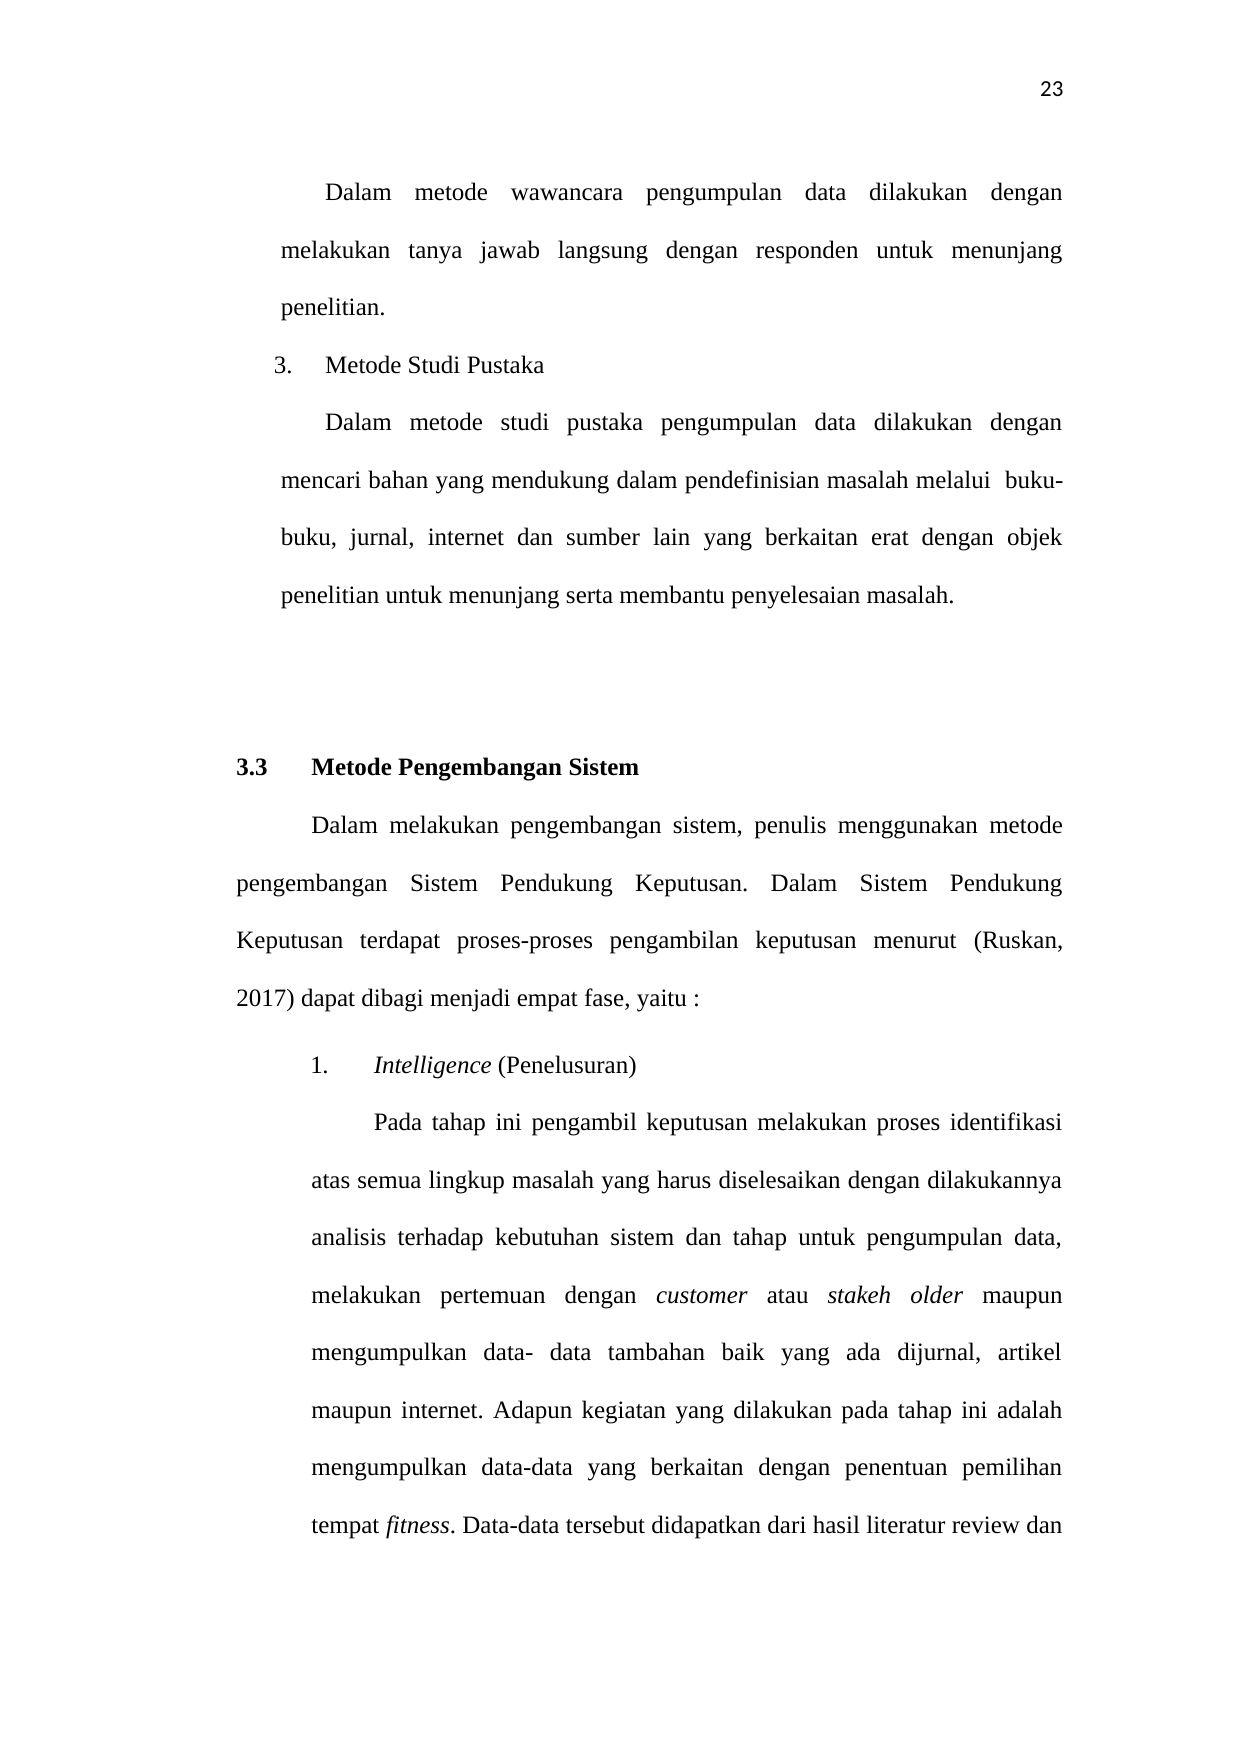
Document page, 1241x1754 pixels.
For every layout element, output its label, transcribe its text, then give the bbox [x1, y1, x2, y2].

list Dalam metode wawancara pengumpulan data dilakukan dengan melakukan tanya jawab langsung dengan responden untuk menunjang penelitian. [281, 177, 1063, 321]
subtitle Metode Pengembangan Sistem [236, 752, 1063, 781]
list Metode Studi Pustaka [274, 350, 1063, 378]
list Dalam metode studi pustaka pengumpulan data dilakukan dengan mencari bahan yang mendukung dalam pendefinisian masalah melalui buku-buku, jurnal, internet dan sumber lain yang berkaitan erat dengan objek penelitian untuk menunjang serta membantu penyelesaian masalah. [281, 407, 1063, 608]
subtitle Dalam melakukan pengembangan sistem, penulis menggunakan metode pengembangan Sistem Pendukung Keputusan. Dalam Sistem Pendukung Keputusan terdapat proses-proses pengambilan keputusan menurut (Ruskan, 2017) dapat dibagi menjadi empat fase, yaitu : [236, 810, 1063, 1011]
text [311, 1107, 1063, 1538]
list Intelligence (Penelusuran) [310, 1050, 1063, 1078]
